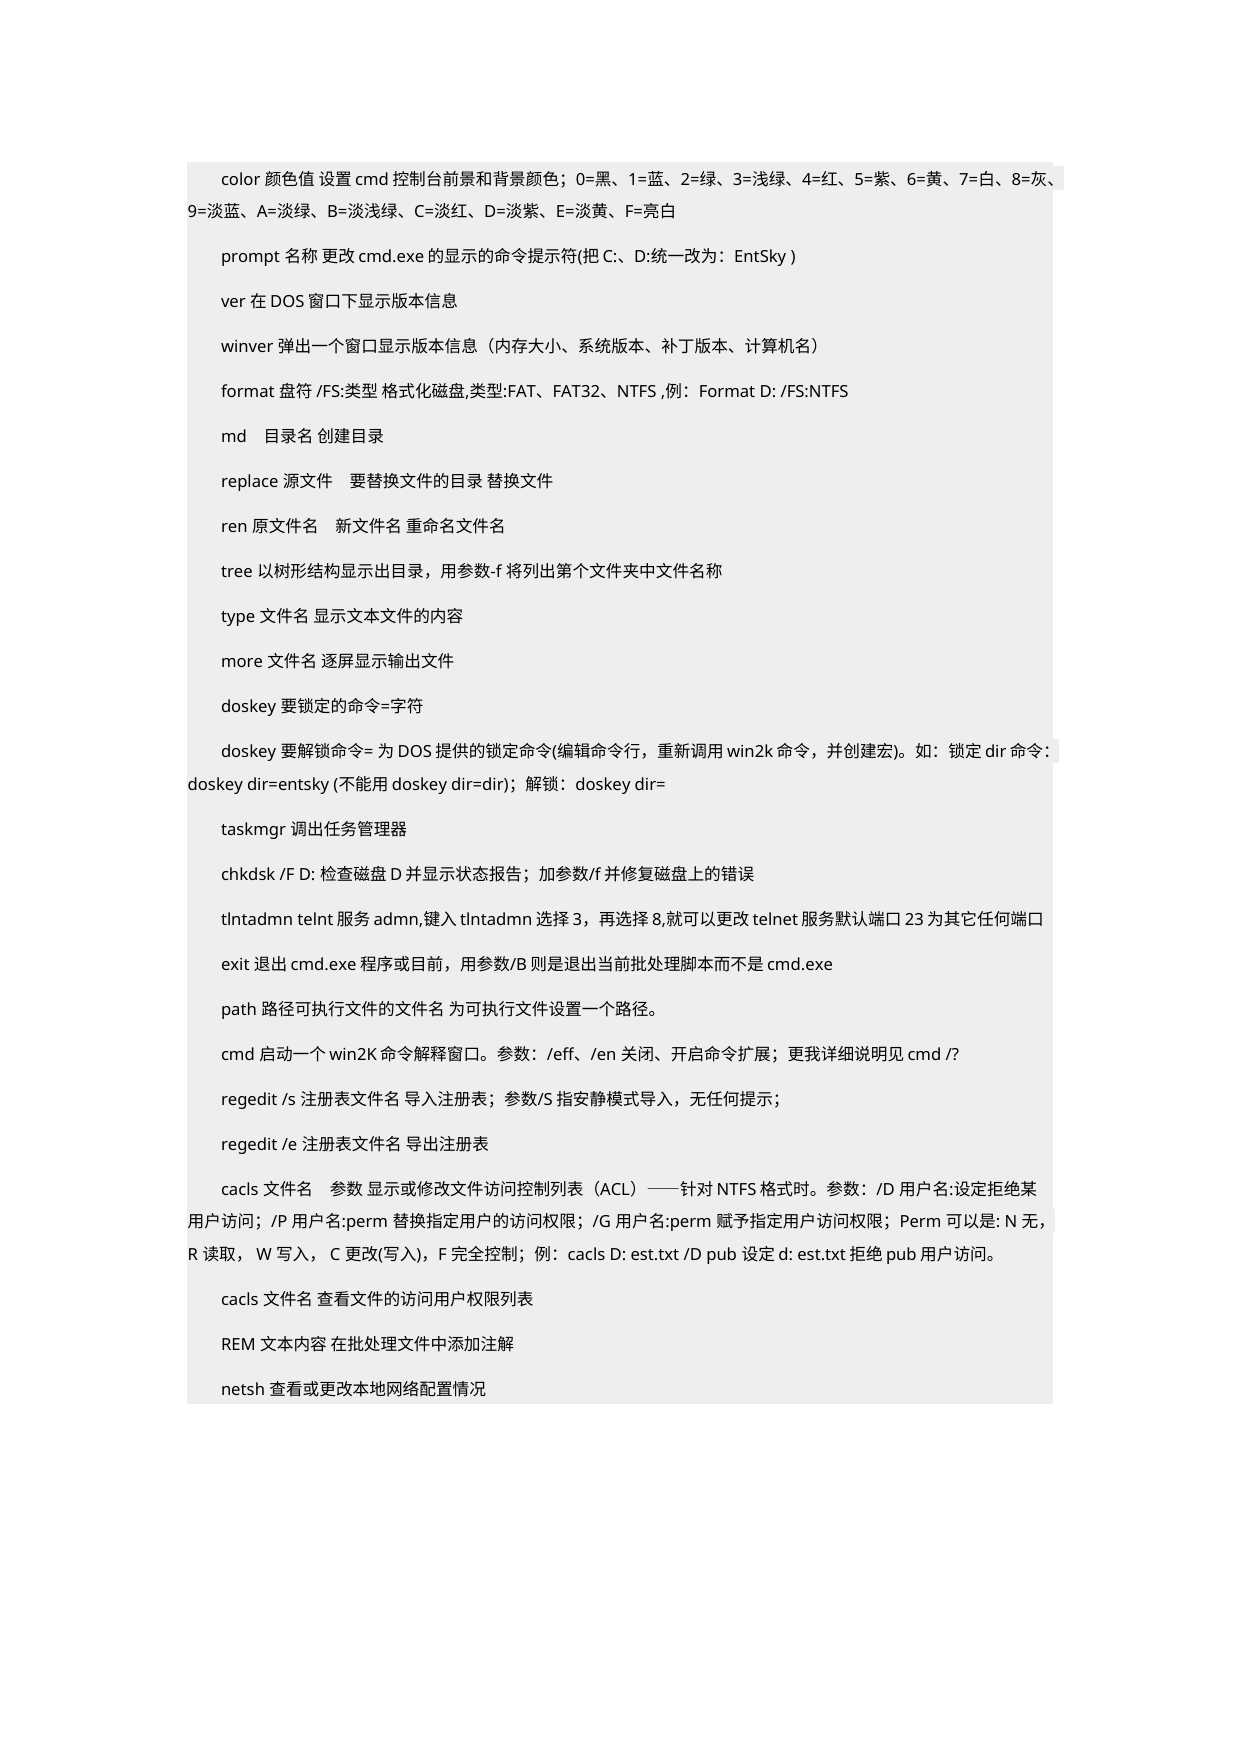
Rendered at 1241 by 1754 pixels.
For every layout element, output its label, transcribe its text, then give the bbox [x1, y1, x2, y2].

text ren 原文件名 新文件名 重命名文件名 [187, 509, 1053, 542]
text doskey 要解锁命令= 为DOS提供的锁定命令(编辑命令行，重新调用win2k命令，并创建宏)。如：锁定dir命令：doskey dir=entsky (不能用doskey dir=dir)；解锁：doskey dir= [187, 734, 1053, 799]
text chkdsk /F D: 检查磁盘D并显示状态报告；加参数/f并修复磁盘上的错误 [187, 857, 1053, 889]
text replace 源文件 要替换文件的目录 替换文件 [187, 464, 1053, 497]
text regedit /s 注册表文件名 导入注册表；参数/S指安静模式导入，无任何提示； [187, 1082, 1053, 1114]
text REM 文本内容 在批处理文件中添加注解 [187, 1327, 1053, 1359]
text cmd 启动一个win2K命令解释窗口。参数：/eff、/en 关闭、开启命令扩展；更我详细说明见cmd /? [187, 1037, 1053, 1069]
text winver 弹出一个窗口显示版本信息（内存大小、系统版本、补丁版本、计算机名） [187, 329, 1053, 362]
text taskmgr 调出任务管理器 [187, 812, 1053, 844]
text type 文件名 显示文本文件的内容 [187, 599, 1053, 632]
text color 颜色值 设置cmd控制台前景和背景颜色；0=黑、1=蓝、2=绿、3=浅绿、4=红、5=紫、6=黄、7=白、8=灰、9=淡蓝、A=淡绿、B=淡浅绿、C=淡红、D=淡紫、E=淡黄、F=亮白 [187, 162, 1053, 227]
text cacls 文件名 参数 显示或修改文件访问控制列表（ACL）——针对NTFS格式时。参数：/D 用户名:设定拒绝某用户访问；/P 用户名:perm 替换指定用户的访问权限；/G 用户名:perm 赋予指定用户访问权限；Perm 可以是: N 无，R 读取， W 写入， C 更改(写入)，F 完全控制；例：cacls D: est.txt /D pub 设定d: est.txt拒绝pub用户访问。 [187, 1172, 1053, 1269]
text format 盘符 /FS:类型 格式化磁盘,类型:FAT、FAT32、NTFS ,例：Format D: /FS:NTFS [187, 374, 1053, 407]
text regedit /e 注册表文件名 导出注册表 [187, 1127, 1053, 1159]
text doskey 要锁定的命令=字符 [187, 689, 1053, 722]
text ver 在DOS窗口下显示版本信息 [187, 284, 1053, 317]
text path 路径可执行文件的文件名 为可执行文件设置一个路径。 [187, 992, 1053, 1024]
text exit 退出cmd.exe程序或目前，用参数/B则是退出当前批处理脚本而不是cmd.exe [187, 947, 1053, 979]
text tlntadmn telnt服务admn,键入tlntadmn选择3，再选择8,就可以更改telnet服务默认端口23为其它任何端口 [187, 902, 1053, 934]
text tree 以树形结构显示出目录，用参数-f 将列出第个文件夹中文件名称 [187, 554, 1053, 587]
text netsh 查看或更改本地网络配置情况 [187, 1372, 1053, 1404]
text md 目录名 创建目录 [187, 419, 1053, 452]
text more 文件名 逐屏显示输出文件 [187, 644, 1053, 677]
text cacls 文件名 查看文件的访问用户权限列表 [187, 1282, 1053, 1314]
text prompt 名称 更改cmd.exe的显示的命令提示符(把C:、D:统一改为：EntSky ) [187, 239, 1053, 272]
